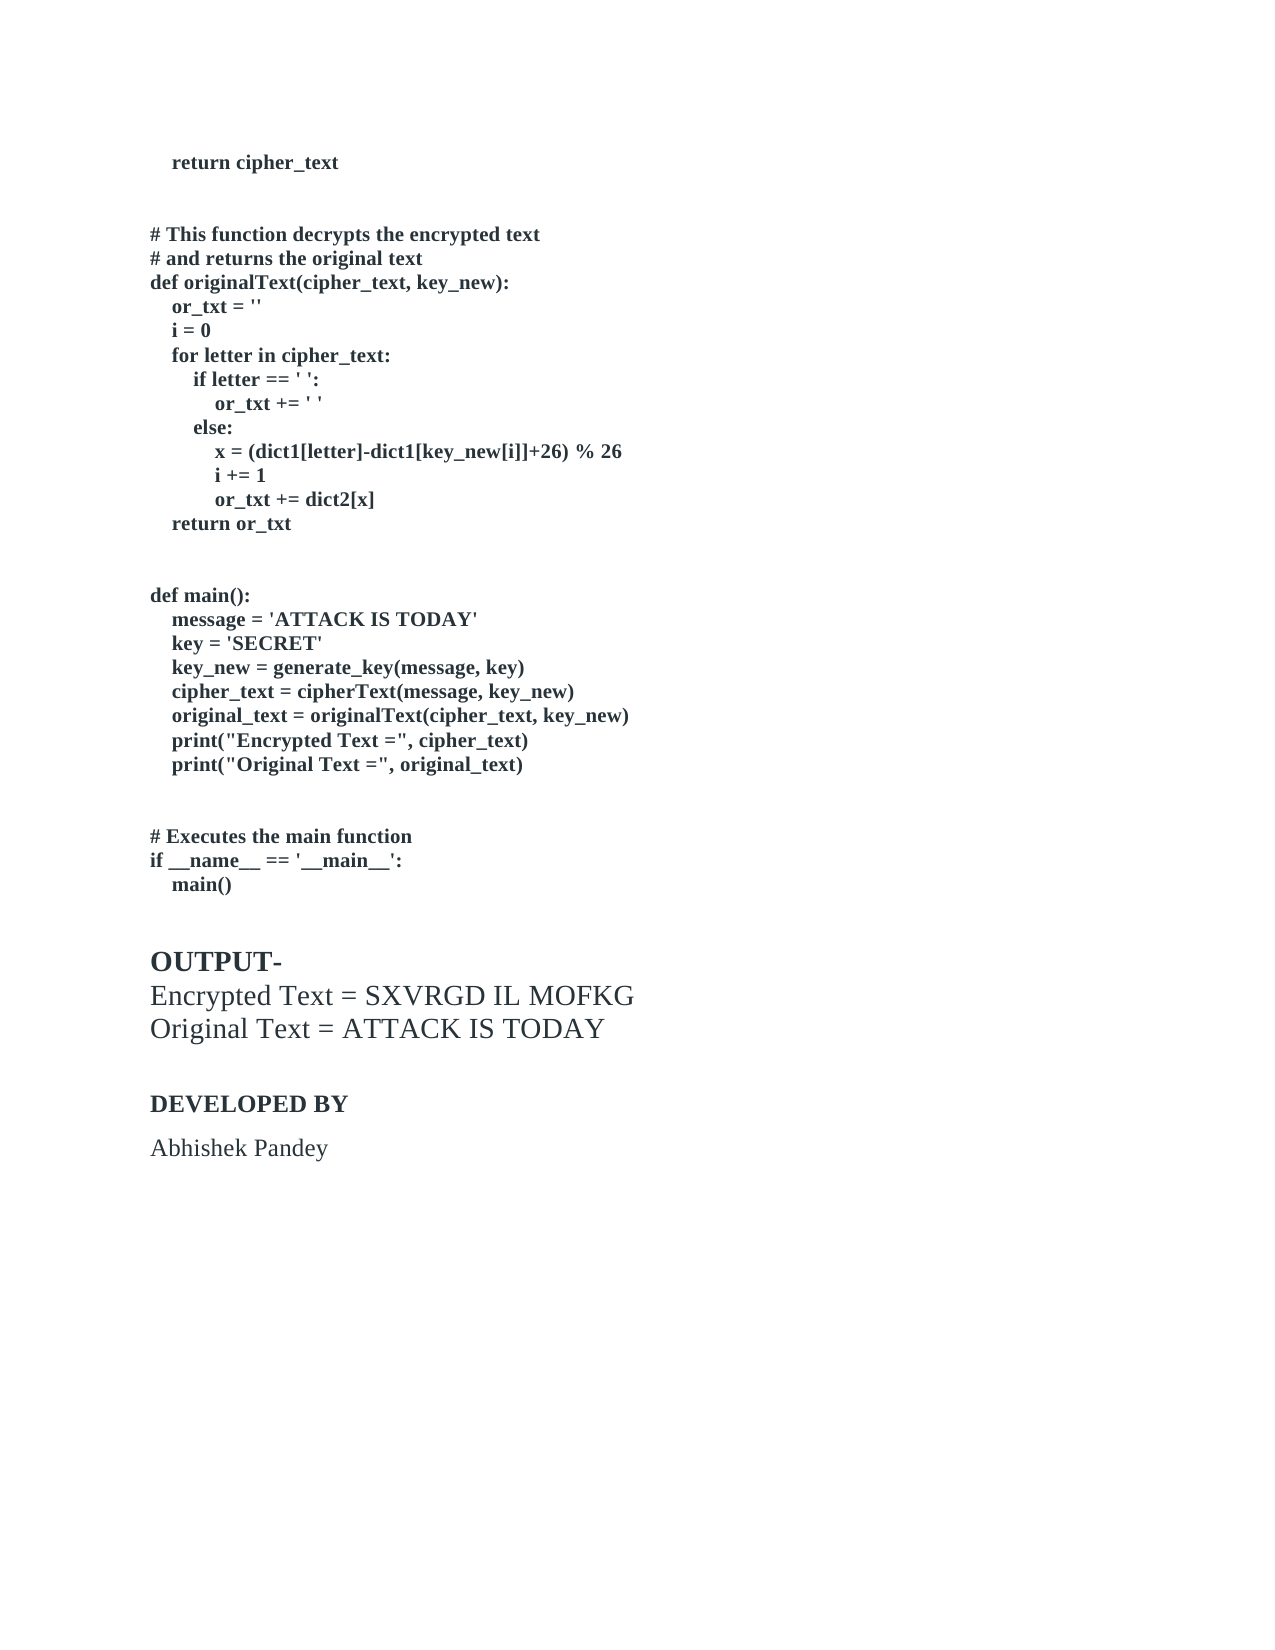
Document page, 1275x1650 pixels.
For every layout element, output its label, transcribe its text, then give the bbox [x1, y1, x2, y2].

text or_txt = '' [150, 294, 1125, 318]
text if letter == ' ': [150, 367, 1125, 391]
text Abhishek Pandey [150, 1133, 1125, 1162]
text OUTPUT- [150, 944, 1125, 978]
text x = (dict1[letter]-dict1[key_new[i]]+26) % 26 [150, 439, 1125, 463]
text # Executes the main function [150, 824, 1125, 848]
text Original Text = ATTACK IS TODAY [150, 1011, 1125, 1045]
text Encrypted Text = SXVRGD IL MOFKG [150, 978, 1125, 1011]
text message = 'ATTACK IS TODAY' [150, 607, 1125, 631]
text key_new = generate_key(message, key) [150, 655, 1125, 679]
text or_txt += dict2[x] [150, 487, 1125, 511]
text def originalText(cipher_text, key_new): [150, 270, 1125, 294]
text def main(): [150, 583, 1125, 607]
text DEVELOPED BY [150, 1089, 1125, 1118]
text for letter in cipher_text: [150, 342, 1125, 367]
text cipher_text = cipherText(message, key_new) [150, 679, 1125, 703]
text # and returns the original text [150, 246, 1125, 270]
text return or_txt [150, 511, 1125, 535]
text print("Encrypted Text =", cipher_text) [150, 727, 1125, 752]
text or_txt += ' ' [150, 391, 1125, 415]
text original_text = originalText(cipher_text, key_new) [150, 703, 1125, 727]
text # This function decrypts the encrypted text [150, 222, 1125, 246]
text i = 0 [150, 318, 1125, 342]
text i += 1 [150, 463, 1125, 487]
text return cipher_text [150, 150, 1125, 174]
text main() [150, 872, 1125, 896]
text print("Original Text =", original_text) [150, 752, 1125, 776]
text key = 'SECRET' [150, 631, 1125, 655]
text else: [150, 415, 1125, 439]
text if __name__ == '__main__': [150, 848, 1125, 872]
